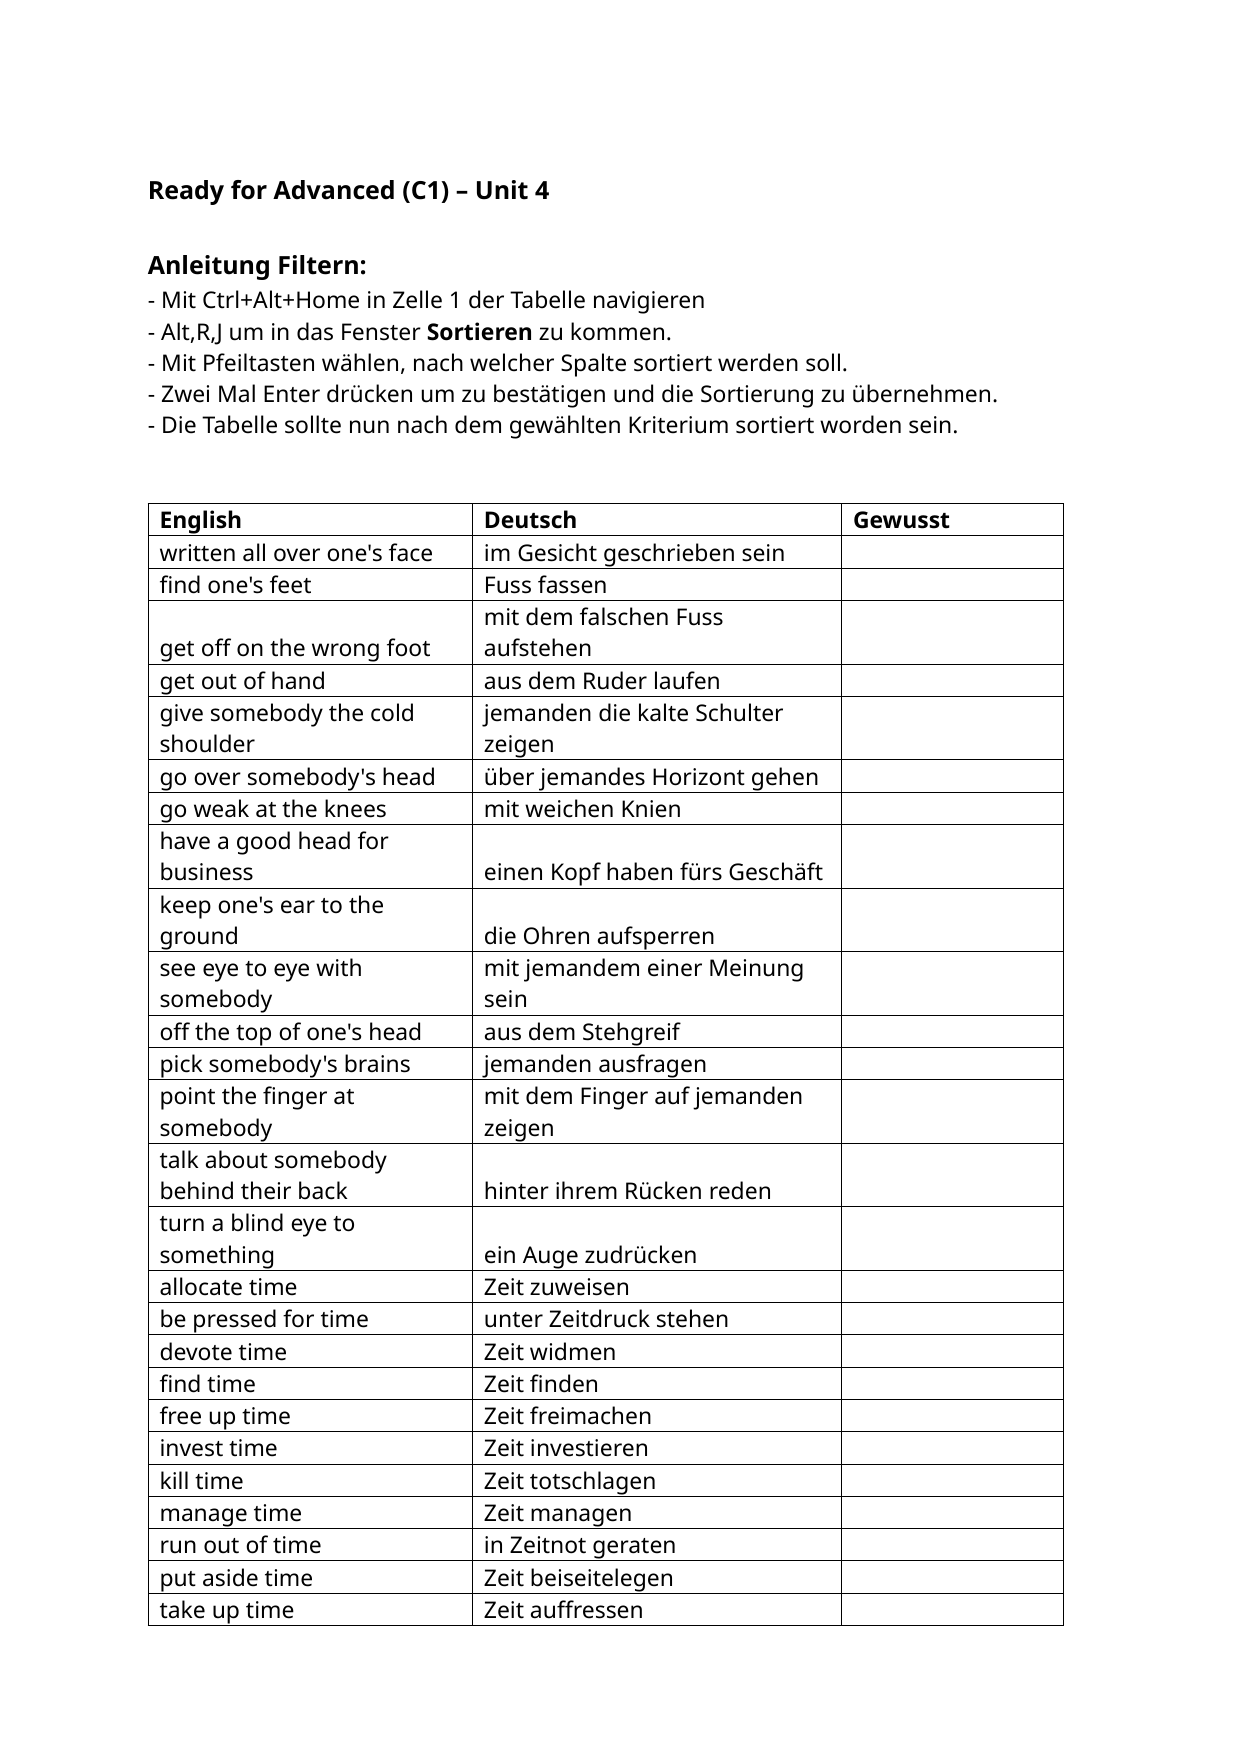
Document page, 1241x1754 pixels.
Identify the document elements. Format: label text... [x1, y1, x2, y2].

table_cell mit weichen Knien [473, 793, 841, 824]
table_cell [842, 952, 1063, 1014]
table_cell Zeit freimachen [473, 1400, 841, 1431]
table_cell [842, 1400, 1063, 1431]
table_cell take up time [149, 1594, 472, 1625]
table_cell Zeit totschlagen [473, 1465, 841, 1496]
table_cell Zeit zuweisen [473, 1271, 841, 1302]
text - Zwei Mal Enter drücken um zu bestätigen und die Sortierung zu übernehmen. [148, 378, 1093, 409]
table_cell turn a blind eye to something [149, 1207, 472, 1270]
table_cell Zeit finden [473, 1368, 841, 1399]
table_cell devote time [149, 1335, 472, 1367]
table_cell put aside time [149, 1561, 472, 1593]
table_cell [842, 1529, 1063, 1560]
table_cell mit dem falschen Fuss aufstehen [473, 601, 841, 663]
table_cell pick somebody's brains [149, 1048, 472, 1079]
table_cell hinter ihrem Rücken reden [473, 1144, 841, 1206]
table_cell [842, 1465, 1063, 1496]
table_cell have a good head for business [149, 825, 472, 887]
table_cell go over somebody's head [149, 760, 472, 792]
table_cell jemanden die kalte Schulter zeigen [473, 697, 841, 759]
table_cell [842, 1016, 1063, 1047]
table_cell written all over one's face [149, 536, 472, 568]
table_cell jemanden ausfragen [473, 1048, 841, 1079]
table_cell [842, 793, 1063, 824]
table_cell see eye to eye with somebody [149, 952, 472, 1014]
table_cell off the top of one's head [149, 1016, 472, 1047]
subtitle Anleitung Filtern: [148, 248, 1093, 282]
table_header Deutsch [473, 504, 841, 535]
table_header Gewusst [842, 504, 1063, 535]
table_cell give somebody the cold shoulder [149, 697, 472, 759]
table_cell aus dem Stehgreif [473, 1016, 841, 1047]
table_cell [842, 1432, 1063, 1463]
table_cell Zeit auffressen [473, 1594, 841, 1625]
table_cell [842, 825, 1063, 887]
table_cell allocate time [149, 1271, 472, 1302]
table_cell find one's feet [149, 569, 472, 600]
table_cell be pressed for time [149, 1303, 472, 1334]
table_cell [842, 1144, 1063, 1206]
table_cell in Zeitnot geraten [473, 1529, 841, 1560]
table_cell find time [149, 1368, 472, 1399]
table_cell manage time [149, 1497, 472, 1528]
table_cell über jemandes Horizont gehen [473, 760, 841, 792]
text - Mit Pfeiltasten wählen, nach welcher Spalte sortiert werden soll. [148, 347, 1093, 378]
table_cell [842, 697, 1063, 759]
table_cell einen Kopf haben fürs Geschäft [473, 825, 841, 887]
table_header English [149, 504, 472, 535]
table_cell [842, 1497, 1063, 1528]
table_cell Zeit widmen [473, 1335, 841, 1367]
table_cell free up time [149, 1400, 472, 1431]
table_cell keep one's ear to the ground [149, 889, 472, 951]
table_cell point the finger at somebody [149, 1080, 472, 1143]
table_cell [842, 1048, 1063, 1079]
table_cell ein Auge zudrücken [473, 1207, 841, 1270]
table_cell [842, 1271, 1063, 1302]
table_cell [842, 1335, 1063, 1367]
table_cell talk about somebody behind their back [149, 1144, 472, 1206]
text - Mit Ctrl+Alt+Home in Zelle 1 der Tabelle navigieren [148, 284, 1093, 316]
text - Alt,R,J um in das Fenster Sortieren zu kommen. [148, 316, 1093, 347]
table_cell im Gesicht geschrieben sein [473, 536, 841, 568]
table_cell [842, 1080, 1063, 1143]
table_cell Zeit beiseitelegen [473, 1561, 841, 1593]
text - Die Tabelle sollte nun nach dem gewählten Kriterium sortiert worden sein. [148, 409, 1093, 441]
subtitle Ready for Advanced (C1) – Unit 4 [148, 173, 1093, 207]
table_cell [842, 1368, 1063, 1399]
table_cell [842, 1303, 1063, 1334]
table_cell aus dem Ruder laufen [473, 665, 841, 696]
table_cell go weak at the knees [149, 793, 472, 824]
table_cell Zeit managen [473, 1497, 841, 1528]
table_cell [842, 889, 1063, 951]
table_cell mit dem Finger auf jemanden zeigen [473, 1080, 841, 1143]
table_cell run out of time [149, 1529, 472, 1560]
table_cell [842, 569, 1063, 600]
table_cell unter Zeitdruck stehen [473, 1303, 841, 1334]
table_cell get off on the wrong foot [149, 601, 472, 663]
table_cell Fuss fassen [473, 569, 841, 600]
table_cell die Ohren aufsperren [473, 889, 841, 951]
table_cell [842, 601, 1063, 663]
table_cell Zeit investieren [473, 1432, 841, 1463]
table_cell [842, 536, 1063, 568]
table_cell [842, 1594, 1063, 1625]
table_cell [842, 665, 1063, 696]
table_cell [842, 760, 1063, 792]
table_cell kill time [149, 1465, 472, 1496]
table_cell [842, 1561, 1063, 1593]
table_cell invest time [149, 1432, 472, 1463]
table_cell mit jemandem einer Meinung sein [473, 952, 841, 1014]
table_cell [842, 1207, 1063, 1270]
table_cell get out of hand [149, 665, 472, 696]
